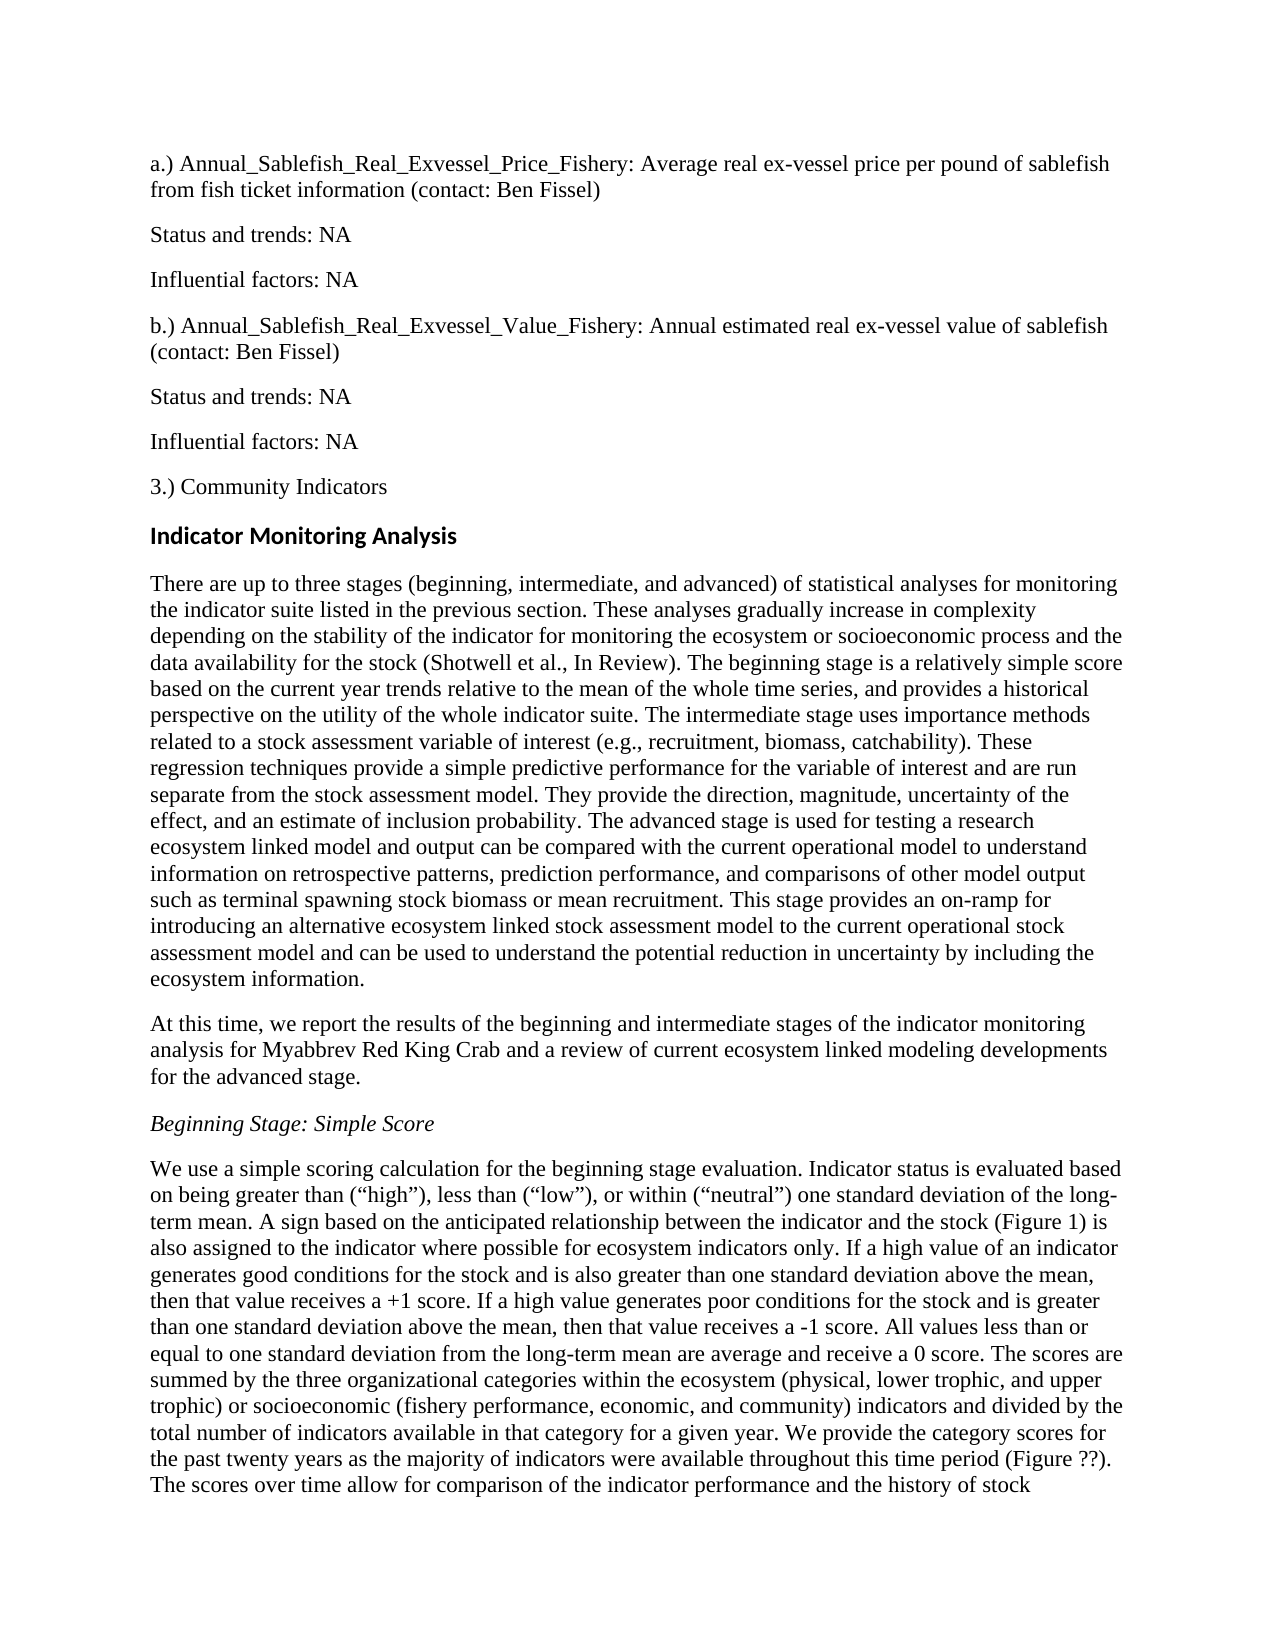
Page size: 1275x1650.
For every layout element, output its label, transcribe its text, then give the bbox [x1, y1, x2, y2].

text Influential factors: NA [150, 267, 1125, 293]
text Influential factors: NA [150, 428, 1125, 454]
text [150, 1155, 1125, 1498]
subtitle Beginning Stage: Simple Score [150, 1110, 1125, 1136]
text At this time, we report the results of the beginning and intermediate stages of the indicator monitoring analysis for Myabbrev Red King Crab and a review of current ecosystem linked modeling developments for the advanced stage. [150, 1010, 1125, 1089]
text a.) Annual_Sablefish_Real_Exvessel_Price_Fishery: Average real ex-vessel price per pound of sablefish from fish ticket information (contact: Ben Fissel) [150, 150, 1125, 203]
text b.) Annual_Sablefish_Real_Exvessel_Value_Fishery: Annual estimated real ex-vessel value of sablefish (contact: Ben Fissel) [150, 312, 1125, 364]
text Status and trends: NA [150, 221, 1125, 248]
text Status and trends: NA [150, 383, 1125, 409]
text There are up to three stages (beginning, intermediate, and advanced) of statistical analyses for monitoring the indicator suite listed in the previous section. These analyses gradually increase in complexity depending on the stability of the indicator for monitoring the ecosystem or socioeconomic process and the data availability for the stock (Shotwell et al., In Review). The beginning stage is a relatively simple score based on the current year trends relative to the mean of the whole time series, and provides a historical perspective on the utility of the whole indicator suite. The intermediate stage uses importance methods related to a stock assessment variable of interest (e.g., recruitment, biomass, catchability). These regression techniques provide a simple predictive performance for the variable of interest and are run separate from the stock assessment model. They provide the direction, magnitude, uncertainty of the effect, and an estimate of inclusion probability. The advanced stage is used for testing a research ecosystem linked model and output can be compared with the current operational model to understand information on retrospective patterns, prediction performance, and comparisons of other model output such as terminal spawning stock biomass or mean recruitment. This stage provides an on-ramp for introducing an alternative ecosystem linked stock assessment model to the current operational stock assessment model and can be used to understand the potential reduction in uncertainty by including the ecosystem information. [150, 570, 1125, 991]
subtitle Indicator Monitoring Analysis [150, 521, 1125, 551]
text 3.) Community Indicators [150, 473, 1125, 500]
